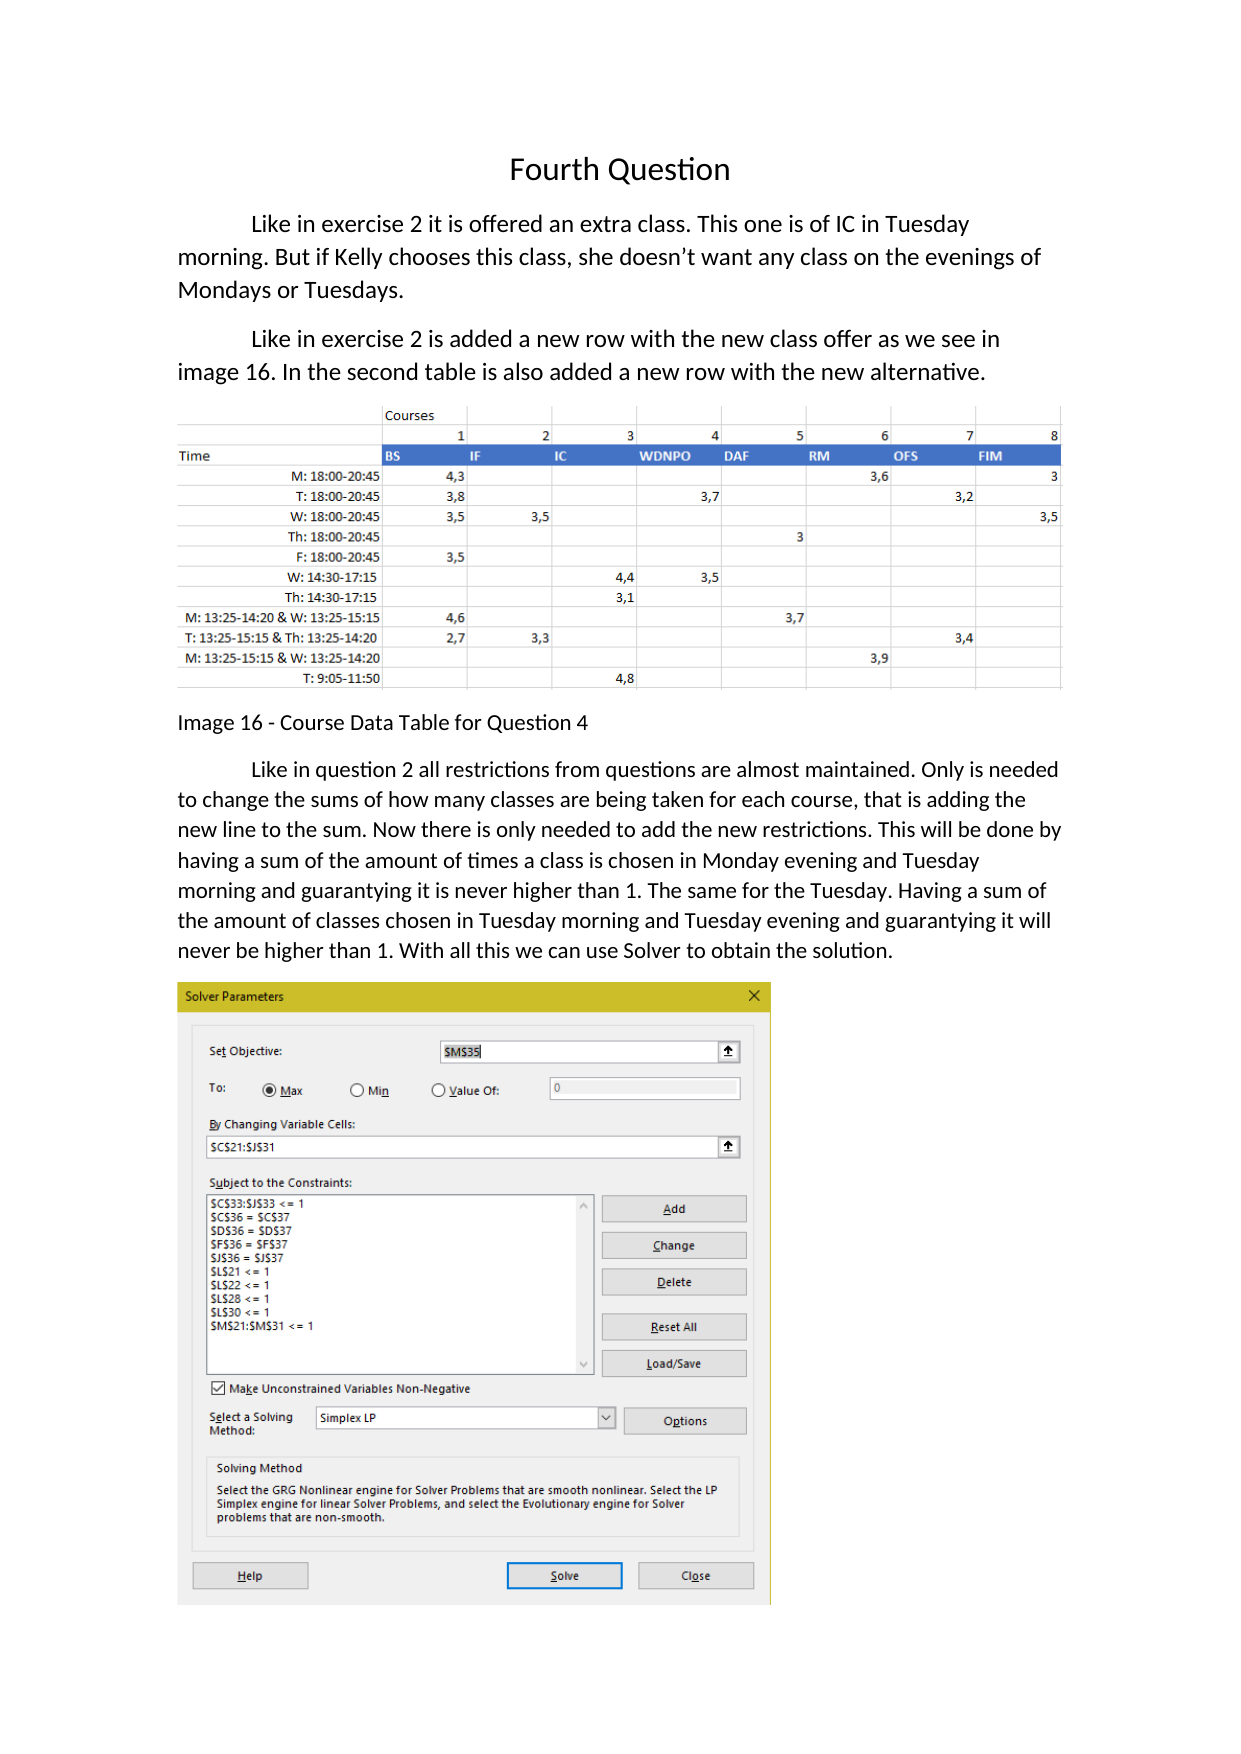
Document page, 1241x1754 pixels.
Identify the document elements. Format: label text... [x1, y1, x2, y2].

text Image 16 - Course Data Table for Question 4 [177, 708, 1063, 736]
text Like in exercise 2 it is offered an extra class. This one is of IC in Tuesday morning. But if Kelly chooses this class, she doesn’t want any class on the evenings of Mondays or Tuesdays. [177, 208, 1063, 304]
text Like in exercise 2 is added a new row with the new class offer as we see in image 16. In the second table is also added a new row with the new alternative. [177, 324, 1063, 387]
picture [177, 982, 771, 1605]
text Fourth Question [177, 148, 1063, 188]
text Like in question 2 all restrictions from questions are almost maintained. Only is needed to change the sums of how many classes are being taken for each course, that is adding the new line to the sum. Now there is only needed to add the new restrictions. This will be done by having a sum of the amount of times a class is chosen in Monday evening and Tuesday morning and guarantying it is never higher than 1. The same for the Tuesday. Having a sum of the amount of classes chosen in Tuesday morning and Tuesday evening and guarantying it will never be higher than 1. With all this we can use Solver to obtain the solution. [177, 755, 1063, 964]
picture [177, 406, 1063, 690]
